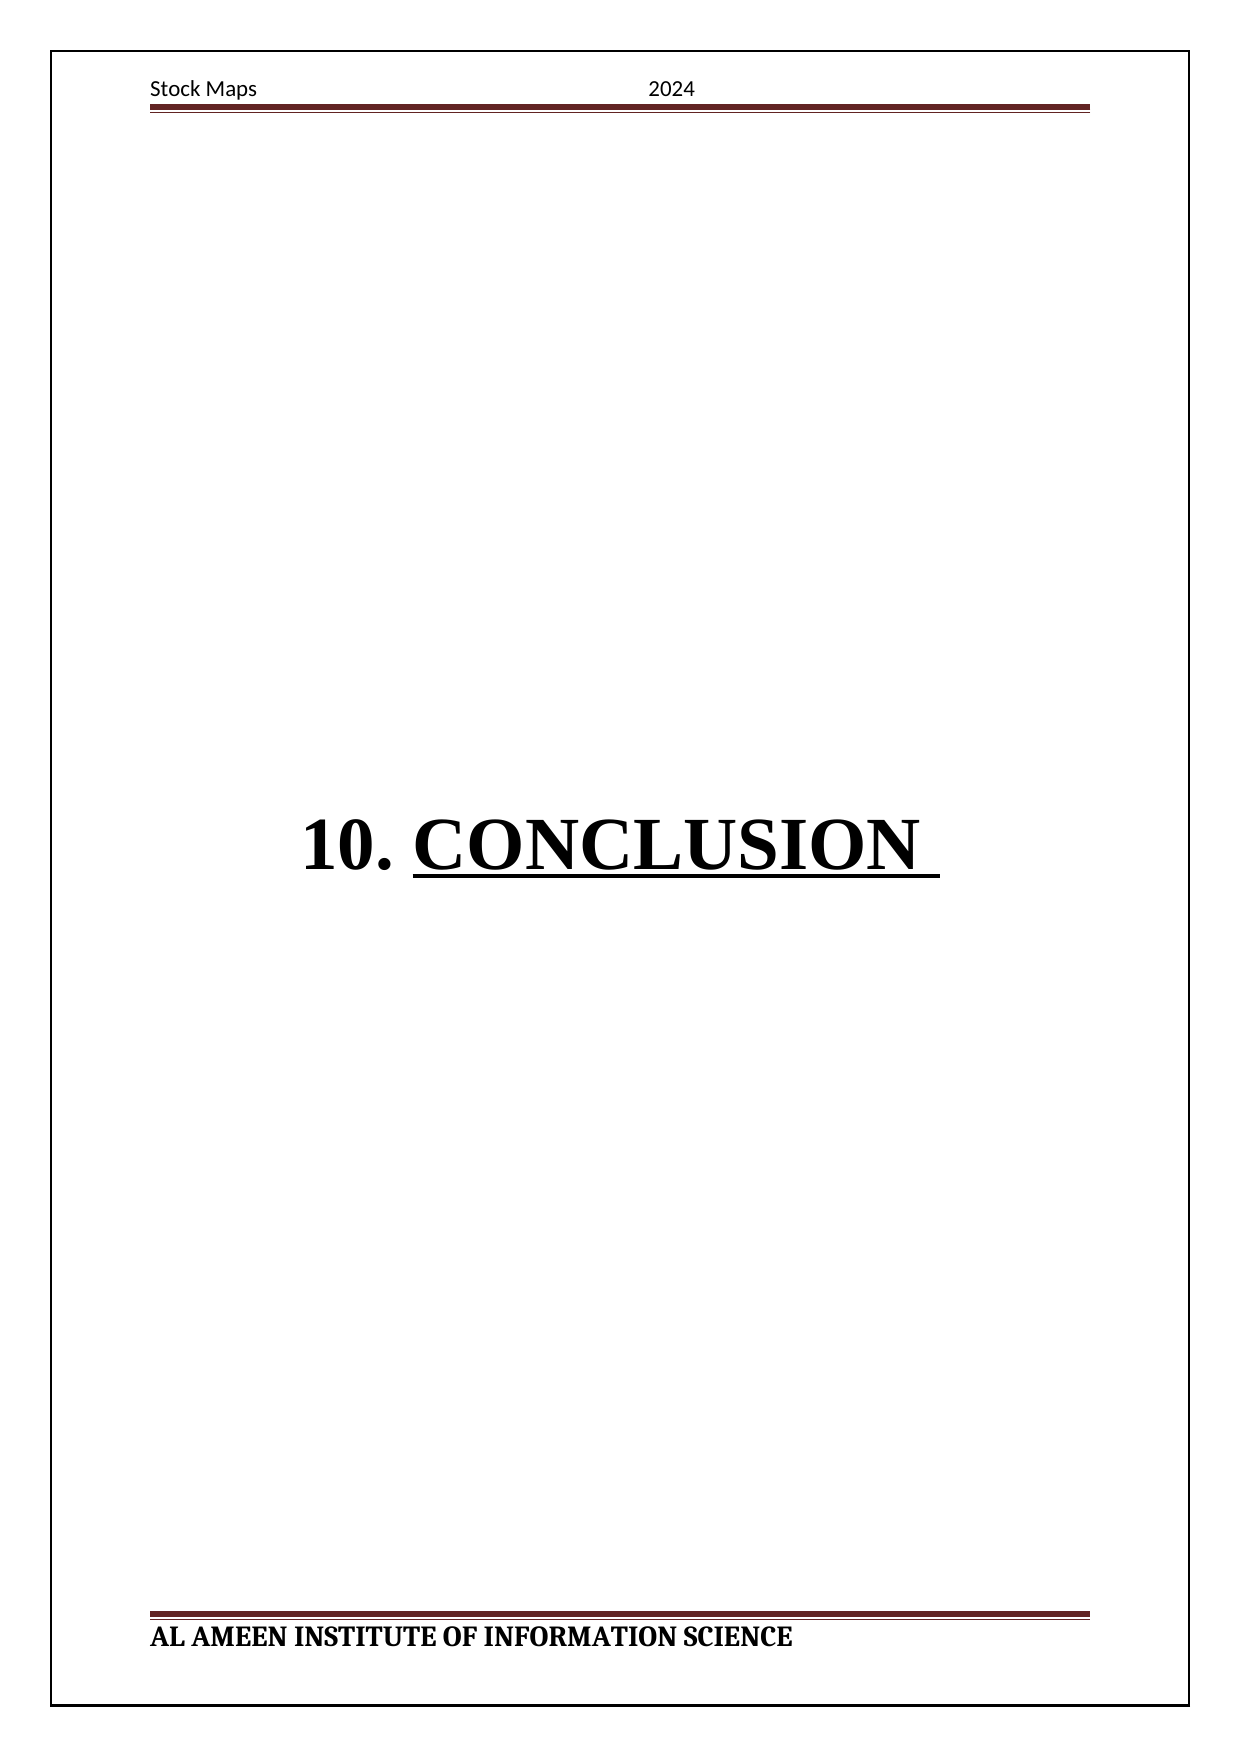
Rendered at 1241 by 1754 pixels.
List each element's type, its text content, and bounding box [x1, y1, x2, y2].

text 10. CONCLUSION [225, 799, 1090, 886]
